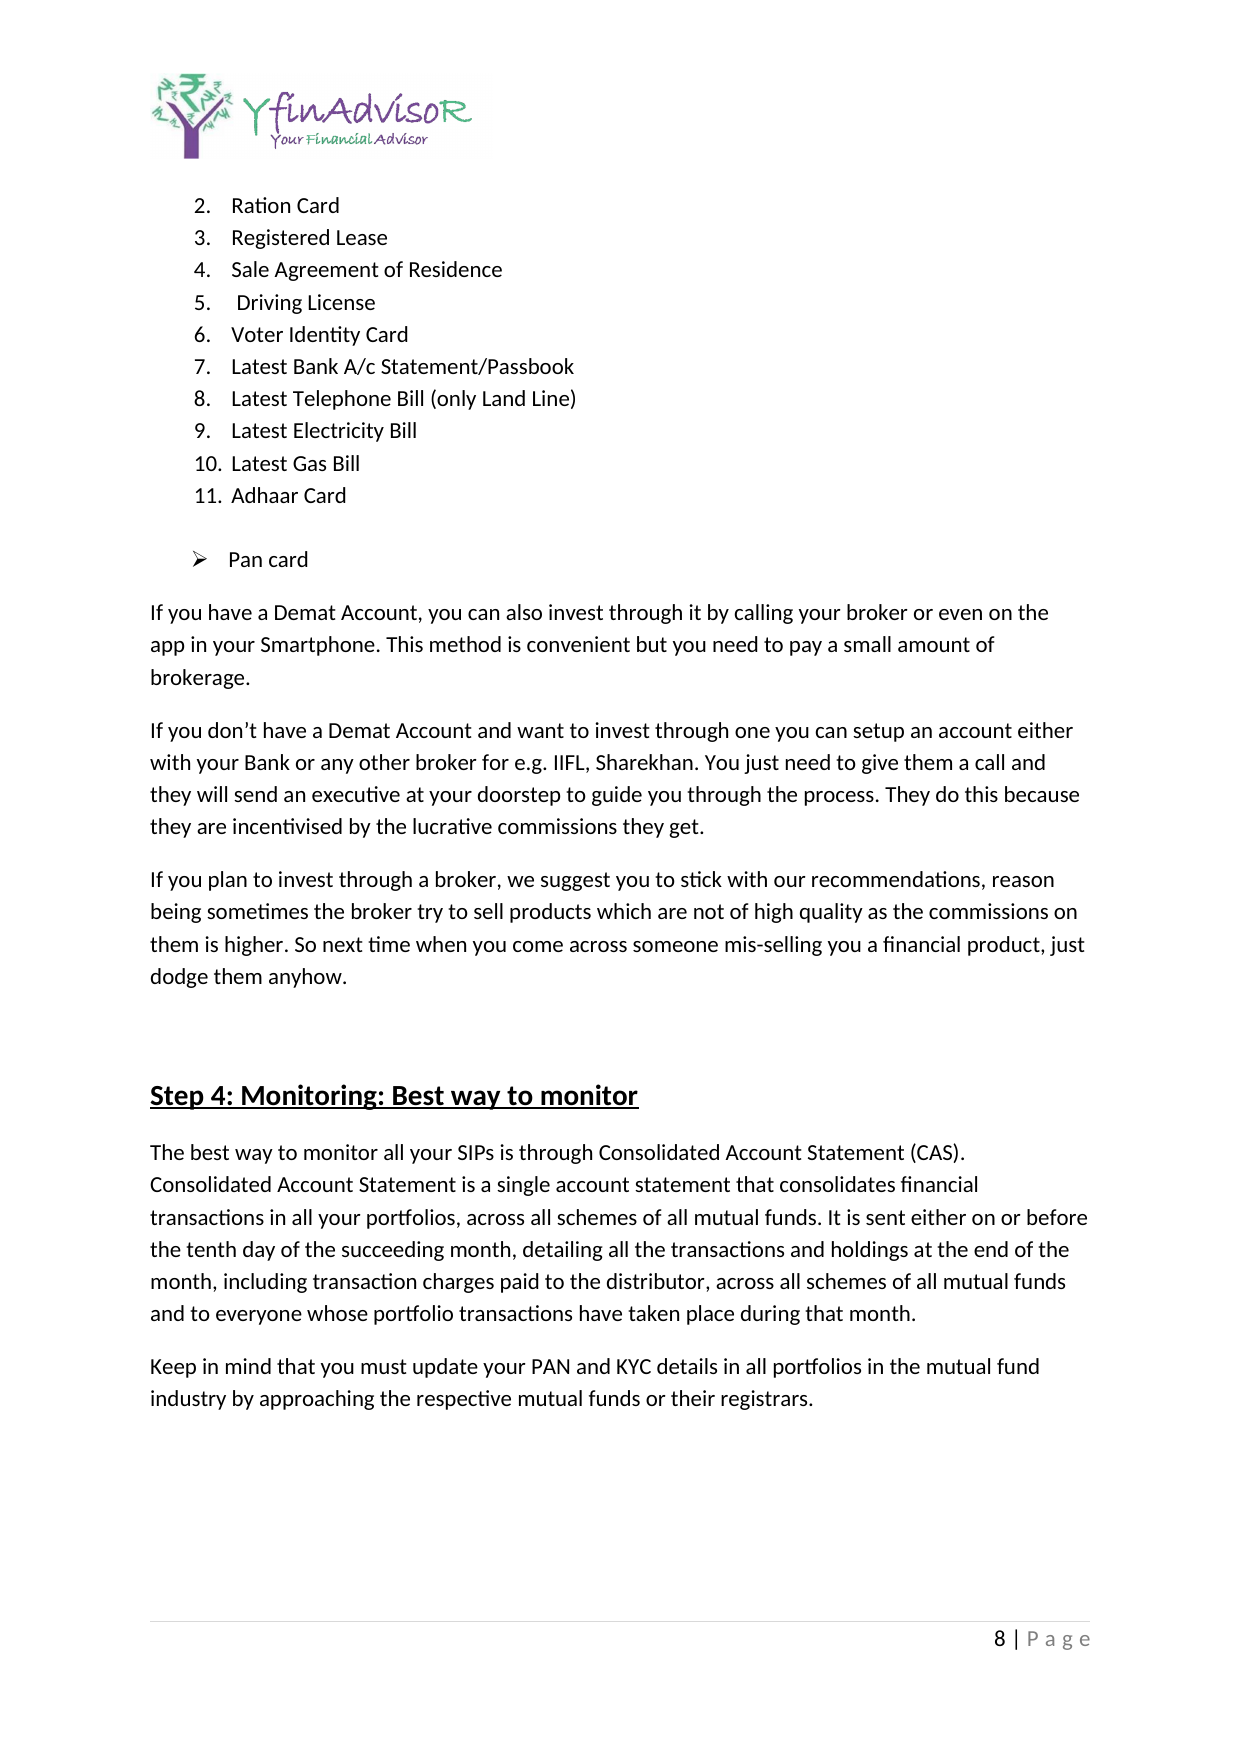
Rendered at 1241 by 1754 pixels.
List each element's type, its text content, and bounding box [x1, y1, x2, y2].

list Latest Electricity Bill [194, 417, 1090, 444]
picture [150, 73, 494, 159]
list Pan card [191, 545, 1090, 573]
list Latest Telephone Bill (only Land Line) [194, 384, 1090, 412]
list Ration Card [194, 191, 1090, 219]
list Latest Gas Bill [194, 449, 1090, 477]
text If you have a Demat Account, you can also invest through it by calling your broker or even on the app in your Smartphone. This method is convenient but you need to pay a small amount of brokerage. [150, 598, 1090, 691]
list Latest Bank A/c Statement/Passbook [194, 352, 1090, 380]
text If you plan to invest through a broker, we suggest you to stick with our recommendations, reason being sometimes the broker try to sell products which are not of high quality as the commissions on them is higher. So next time when you come across someone mis-selling you a financial product, just dodge them anyhow. [150, 865, 1090, 990]
list Sale Agreement of Residence [194, 256, 1090, 284]
text Keep in mind that you must update your PAN and KYC details in all portfolios in the mutual fund industry by approaching the respective mutual funds or their registrars. [150, 1352, 1090, 1413]
list Voter Identity Card [194, 320, 1090, 348]
list Adhaar Card [194, 481, 1090, 509]
text The best way to monitor all your SIPs is through Consolidated Account Statement (CAS). Consolidated Account Statement is a single account statement that consolidates financial transactions in all your portfolios, across all schemes of all mutual funds. It is sent either on or before the tenth day of the succeeding month, detailing all the transactions and holdings at the end of the month, including transaction charges paid to the distributor, across all schemes of all mutual funds and to everyone whose portfolio transactions have taken place during that month. [150, 1138, 1090, 1327]
list Registered Lease [194, 223, 1090, 251]
list Driving License [194, 288, 1090, 316]
text Step 4: Monitoring: Best way to monitor [150, 1077, 1090, 1112]
text If you don’t have a Demat Account and want to invest through one you can setup an account either with your Bank or any other broker for e.g. IIFL, Sharekhan. You just need to give them a call and they will send an executive at your doorstep to guide you through the process. They do this because they are incentivised by the lucrative commissions they get. [150, 716, 1090, 840]
